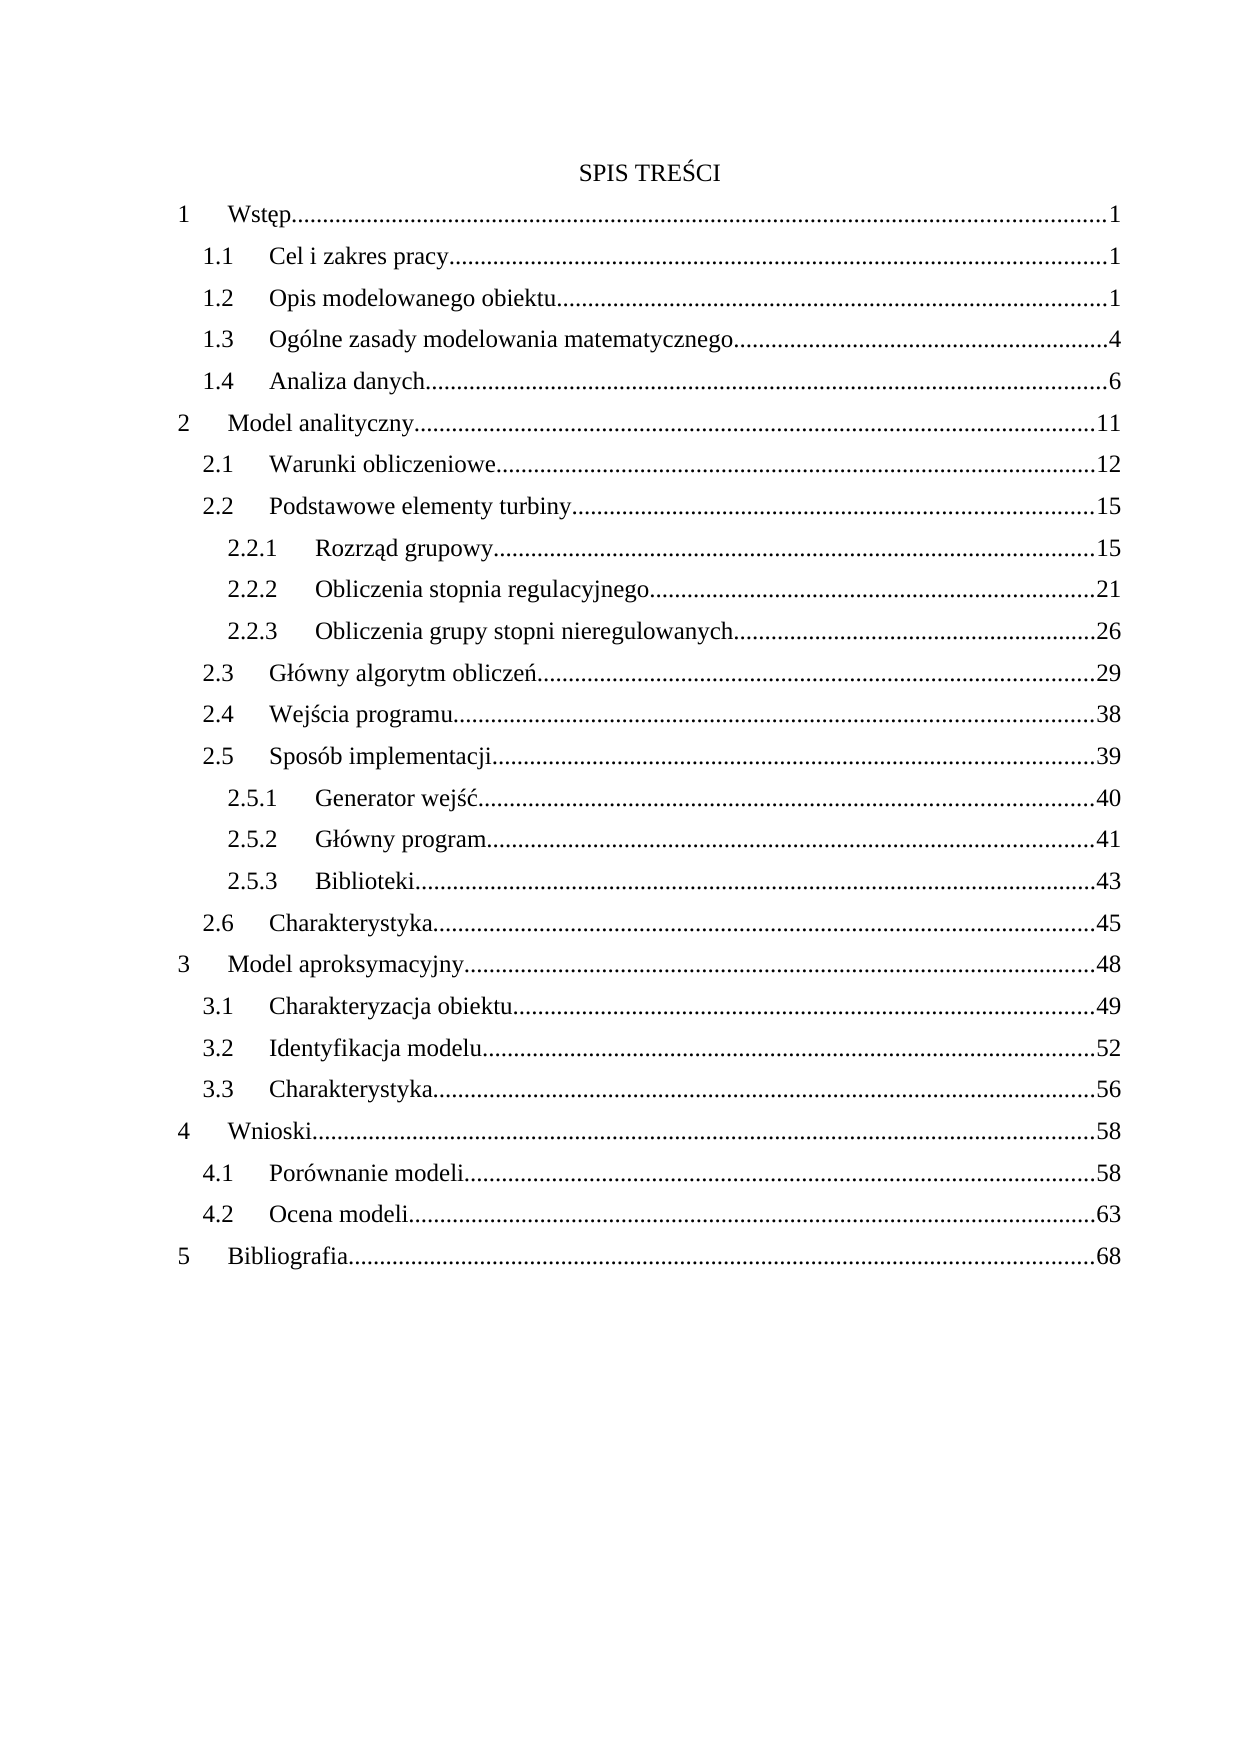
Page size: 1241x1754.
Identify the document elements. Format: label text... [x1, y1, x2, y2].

text 3 Model aproksymacyjny 48 [177, 939, 1122, 981]
text 2.5.3 Biblioteki 43 [227, 856, 1122, 898]
text 4.2 Ocena modeli 63 [202, 1189, 1122, 1231]
text 2.2.1 Rozrząd grupowy 15 [227, 523, 1122, 564]
text 3.1 Charakteryzacja obiektu 49 [202, 981, 1122, 1023]
text SPIS TREŚCI [177, 148, 1122, 189]
text 4 Wnioski 58 [177, 1106, 1122, 1148]
text 2.2.2 Obliczenia stopnia regulacyjnego 21 [227, 564, 1122, 606]
text 2.5 Sposób implementacji 39 [202, 731, 1122, 773]
text 5 Bibliografia 68 [177, 1231, 1122, 1273]
text 4.1 Porównanie modeli 58 [202, 1148, 1122, 1189]
text 2.5.1 Generator wejść 40 [227, 773, 1122, 814]
text 2 Model analityczny 11 [177, 398, 1122, 439]
text 2.2 Podstawowe elementy turbiny 15 [202, 481, 1122, 523]
text 3.2 Identyfikacja modelu 52 [202, 1023, 1122, 1064]
text 1.4 Analiza danych 6 [202, 356, 1122, 398]
text 1.1 Cel i zakres pracy 1 [202, 231, 1122, 273]
text 1 Wstęp 1 [177, 189, 1122, 231]
text 2.4 Wejścia programu 38 [202, 689, 1122, 731]
text 1.3 Ogólne zasady modelowania matematycznego 4 [202, 314, 1122, 356]
text 2.3 Główny algorytm obliczeń 29 [202, 648, 1122, 689]
text 2.5.2 Główny program 41 [227, 814, 1122, 856]
text 2.2.3 Obliczenia grupy stopni nieregulowanych 26 [227, 606, 1122, 648]
text 2.1 Warunki obliczeniowe 12 [202, 439, 1122, 481]
text 3.3 Charakterystyka 56 [202, 1064, 1122, 1106]
text 2.6 Charakterystyka 45 [202, 898, 1122, 939]
text 1.2 Opis modelowanego obiektu 1 [202, 273, 1122, 314]
